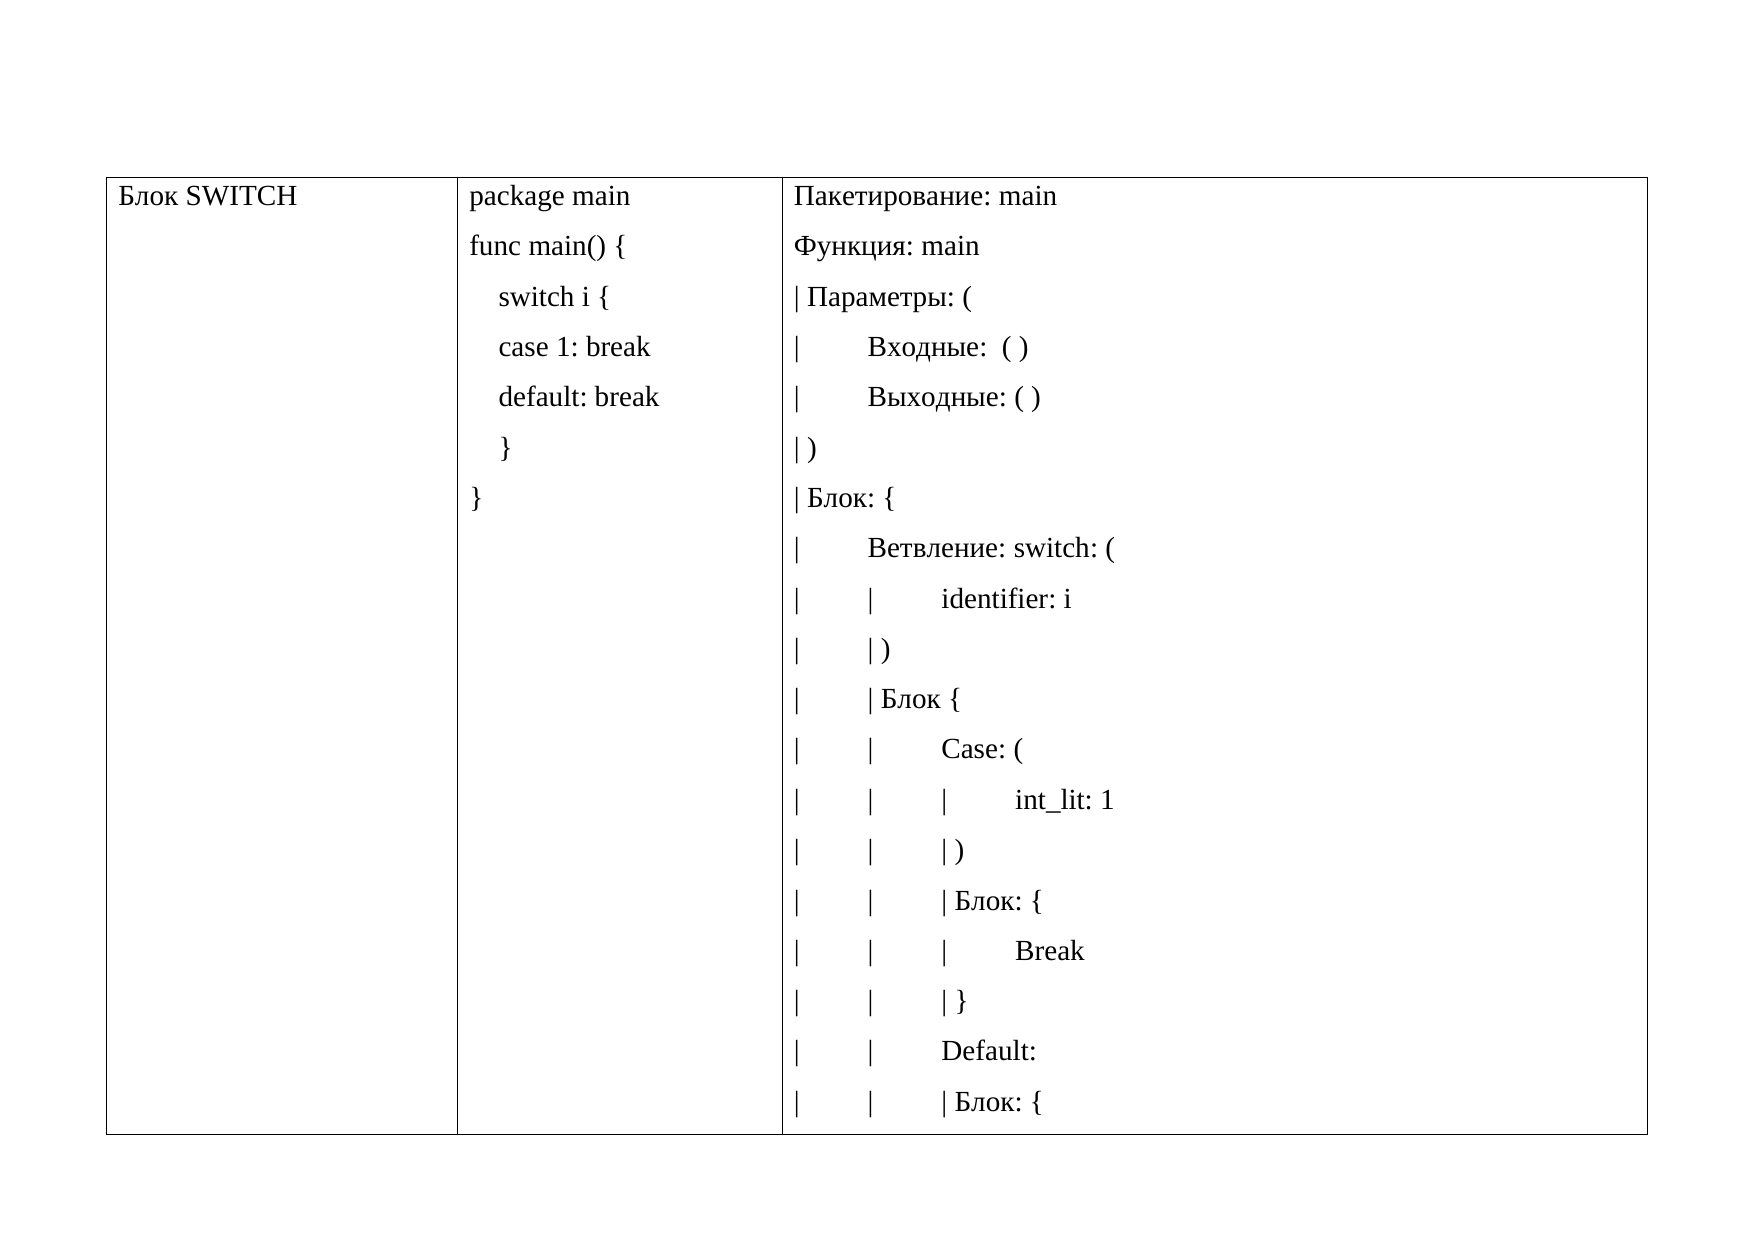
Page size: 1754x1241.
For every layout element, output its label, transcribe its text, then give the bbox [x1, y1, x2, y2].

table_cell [783, 178, 1647, 1134]
table_cell Блок SWITCH [107, 178, 457, 1134]
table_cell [458, 178, 782, 1134]
